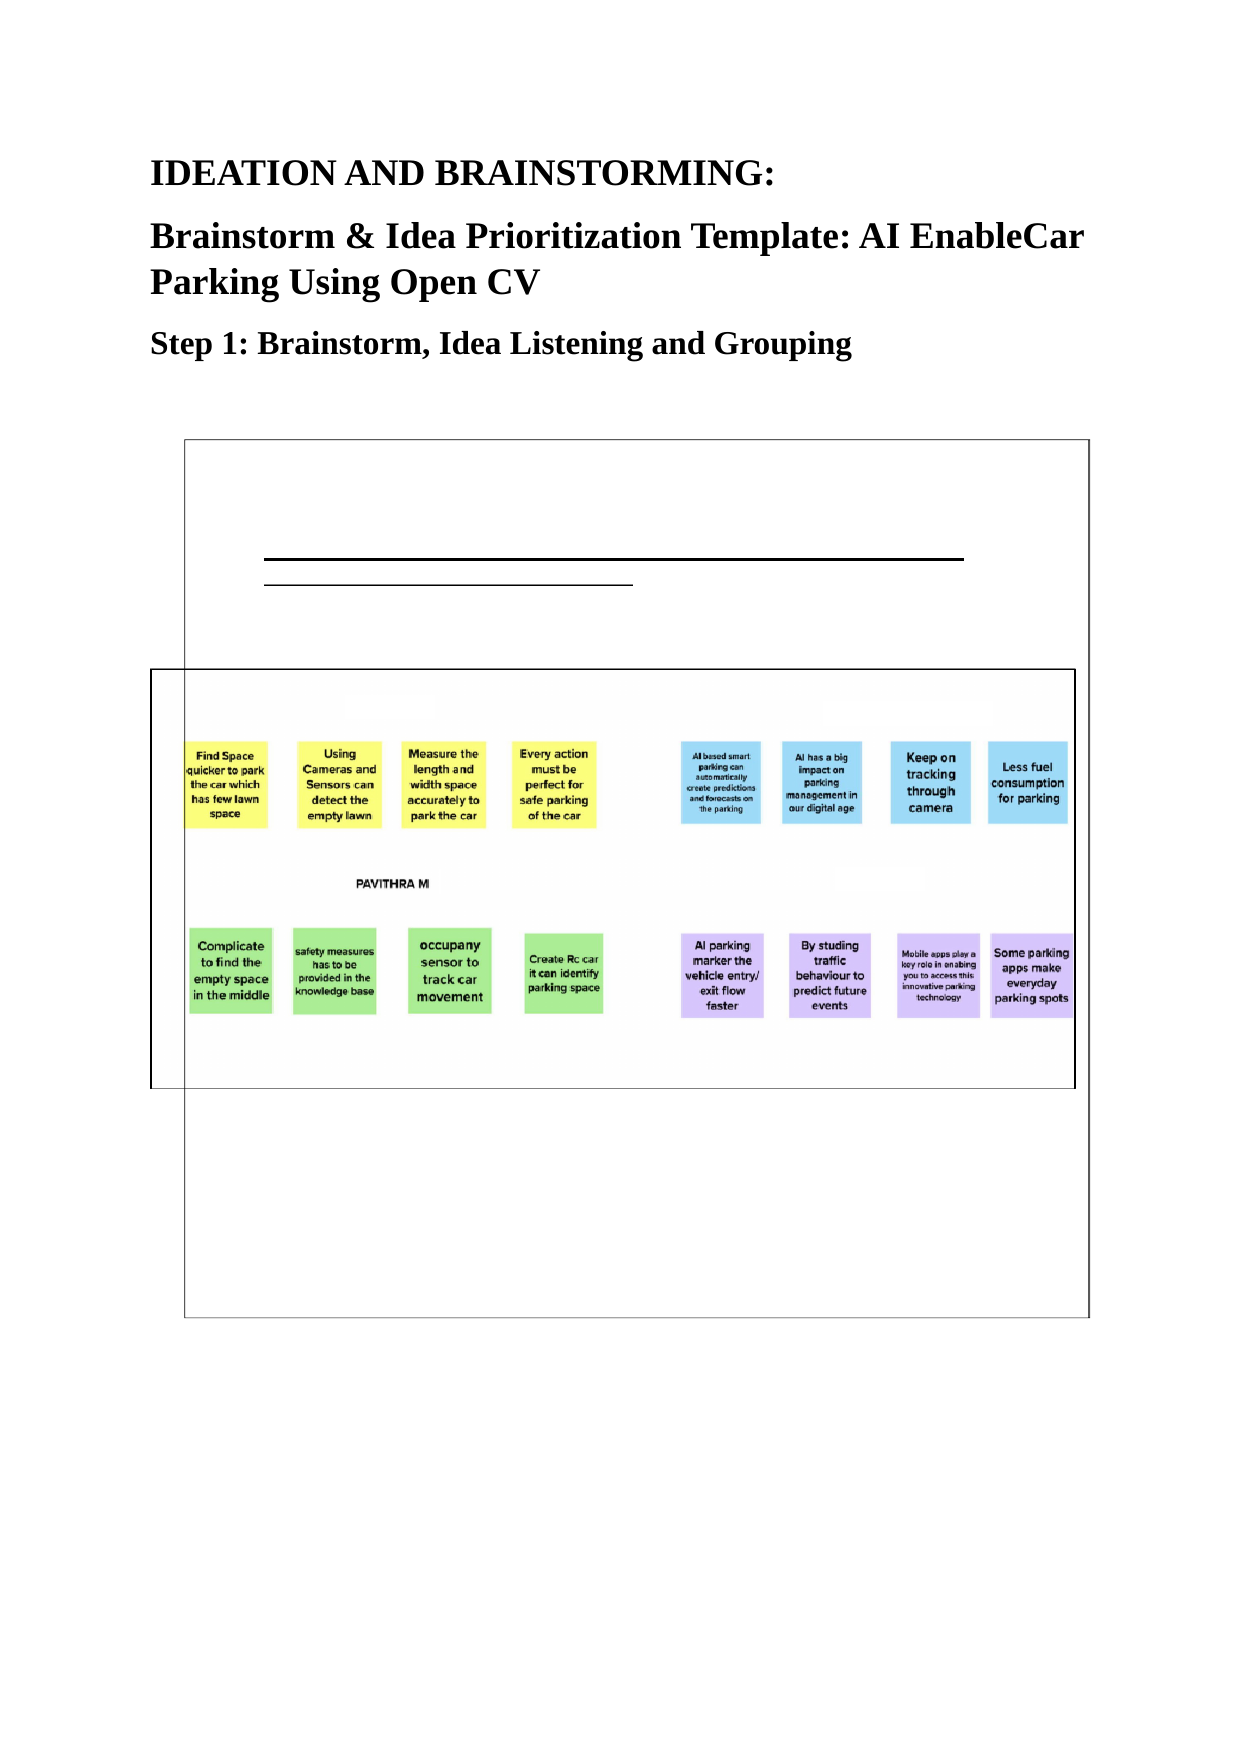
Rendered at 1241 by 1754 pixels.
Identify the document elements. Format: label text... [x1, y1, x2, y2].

picture [150, 439, 1091, 1319]
text Brainstorm & Idea Prioritization Template: AI EnableCar Parking Using Open CV [150, 213, 1090, 303]
text Step 1: Brainstorm, Idea Listening and Grouping [150, 323, 1090, 361]
text IDEATION AND BRAINSTORMING: [150, 150, 1090, 193]
